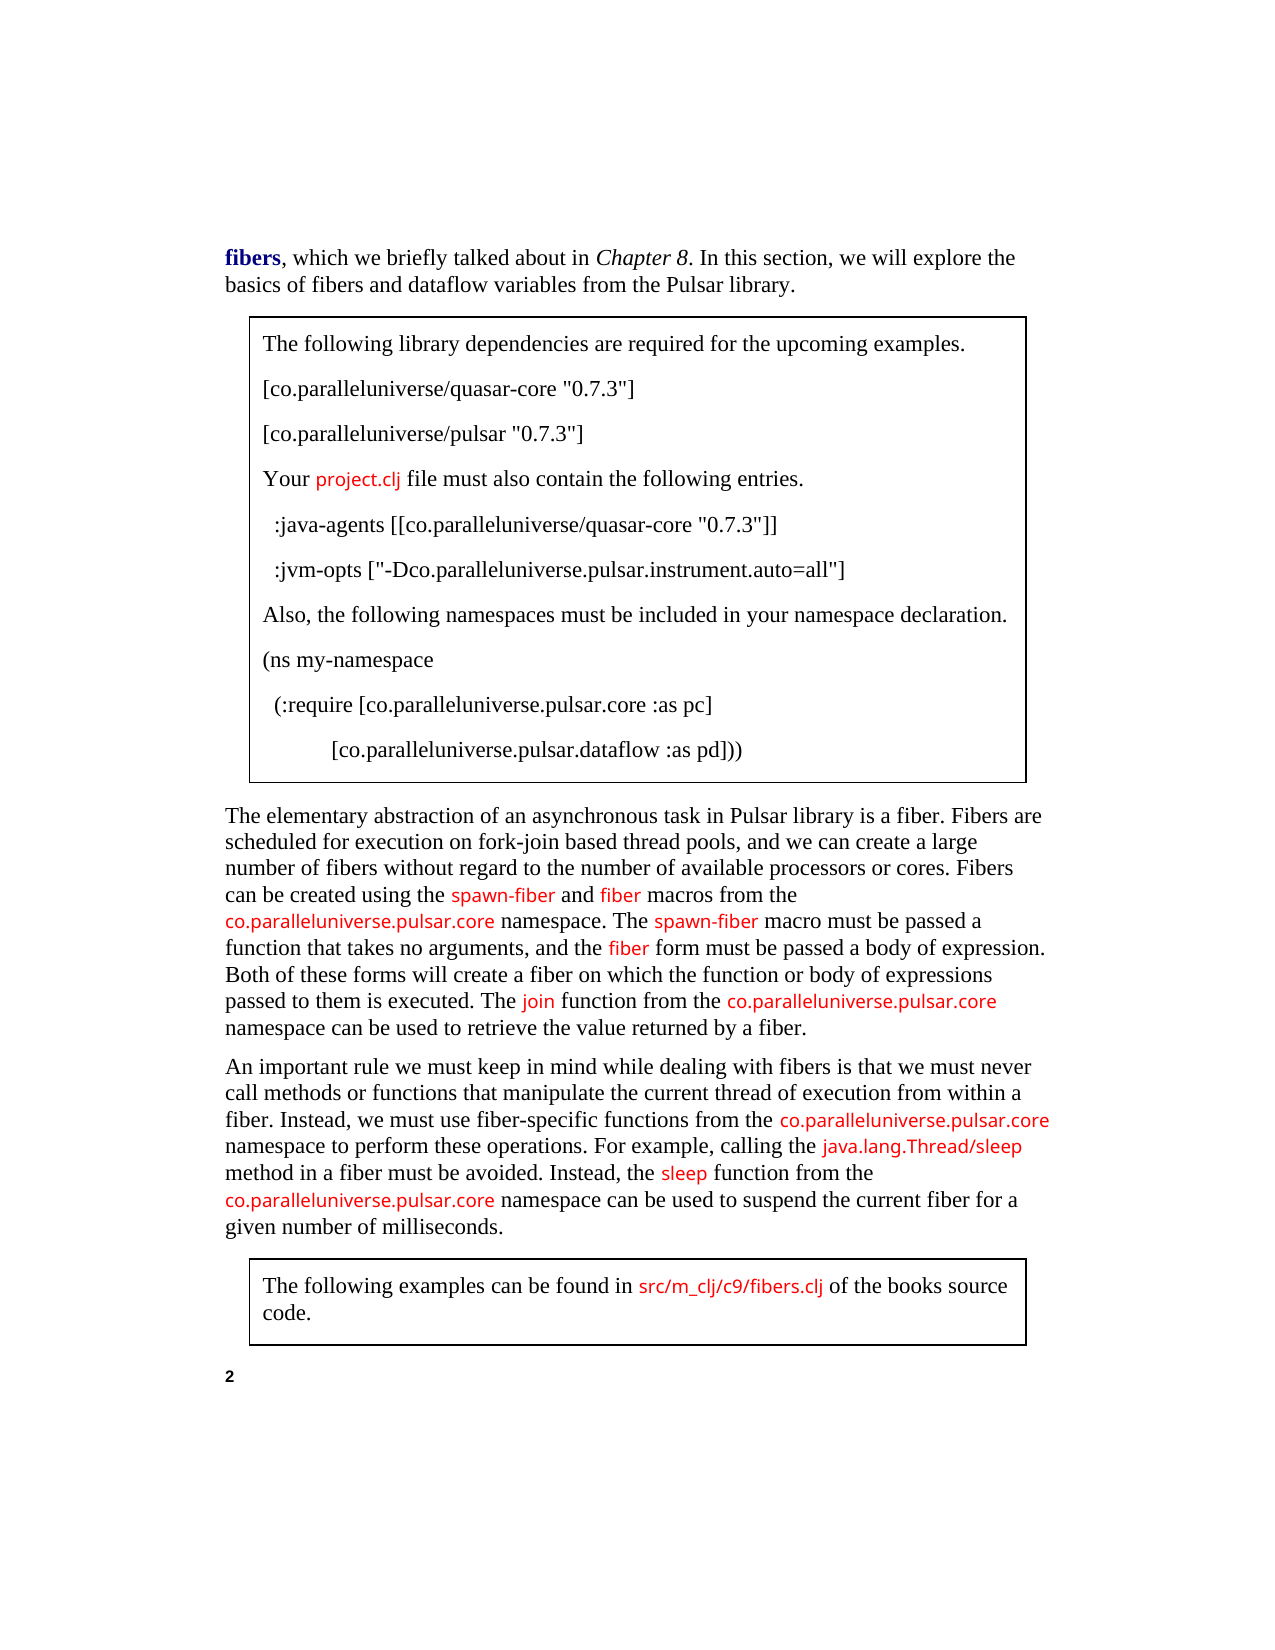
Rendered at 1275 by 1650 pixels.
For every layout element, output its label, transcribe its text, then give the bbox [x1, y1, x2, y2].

text Your project.clj file must also contain the following entries. [250, 451, 1025, 492]
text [225, 244, 1050, 297]
text [co.paralleluniverse/pulsar "0.7.3"] [250, 406, 1025, 447]
text Also, the following namespaces must be included in your namespace declaration. [250, 587, 1025, 627]
text :java-agents [[co.paralleluniverse/quasar-core "0.7.3"]] [250, 497, 1025, 537]
text [co.paralleluniverse/quasar-core "0.7.3"] [250, 361, 1025, 401]
text The elementary abstraction of an asynchronous task in Pulsar library is a fiber. Fibers are scheduled for execution on fork-join based thread pools, and we can create a large number of fibers without regard to the number of available processors or cores. Fibers can be created using the spawn-fiber and fiber macros from the co.paralleluniverse.pulsar.core namespace. The spawn-fiber macro must be passed a function that takes no arguments, and the fiber form must be passed a body of expression. Both of these forms will create a fiber on which the function or body of expressions passed to them is executed. The join function from the co.paralleluniverse.pulsar.core namespace can be used to retrieve the value returned by a fiber. [225, 802, 1050, 1041]
text (:require [co.paralleluniverse.pulsar.core :as pc] [250, 677, 1025, 718]
text :jvm-opts ["-Dco.paralleluniverse.pulsar.instrument.auto=all"] [250, 542, 1025, 582]
text [co.paralleluniverse.pulsar.dataflow :as pd])) [250, 722, 1025, 782]
text The following library dependencies are required for the upcoming examples. [250, 318, 1025, 356]
text The following examples can be found in src/m_clj/c9/fibers.clj of the books source code. [250, 1260, 1025, 1344]
text An important rule we must keep in mind while dealing with fibers is that we must never call methods or functions that manipulate the current thread of execution from within a fiber. Instead, we must use fiber-specific functions from the co.paralleluniverse.pulsar.core namespace to perform these operations. For example, calling the java.lang.Thread/sleep method in a fiber must be avoided. Instead, the sleep function from the co.paralleluniverse.pulsar.core namespace can be used to suspend the current fiber for a given number of milliseconds. [225, 1053, 1050, 1239]
text (ns my-namespace [250, 632, 1025, 672]
